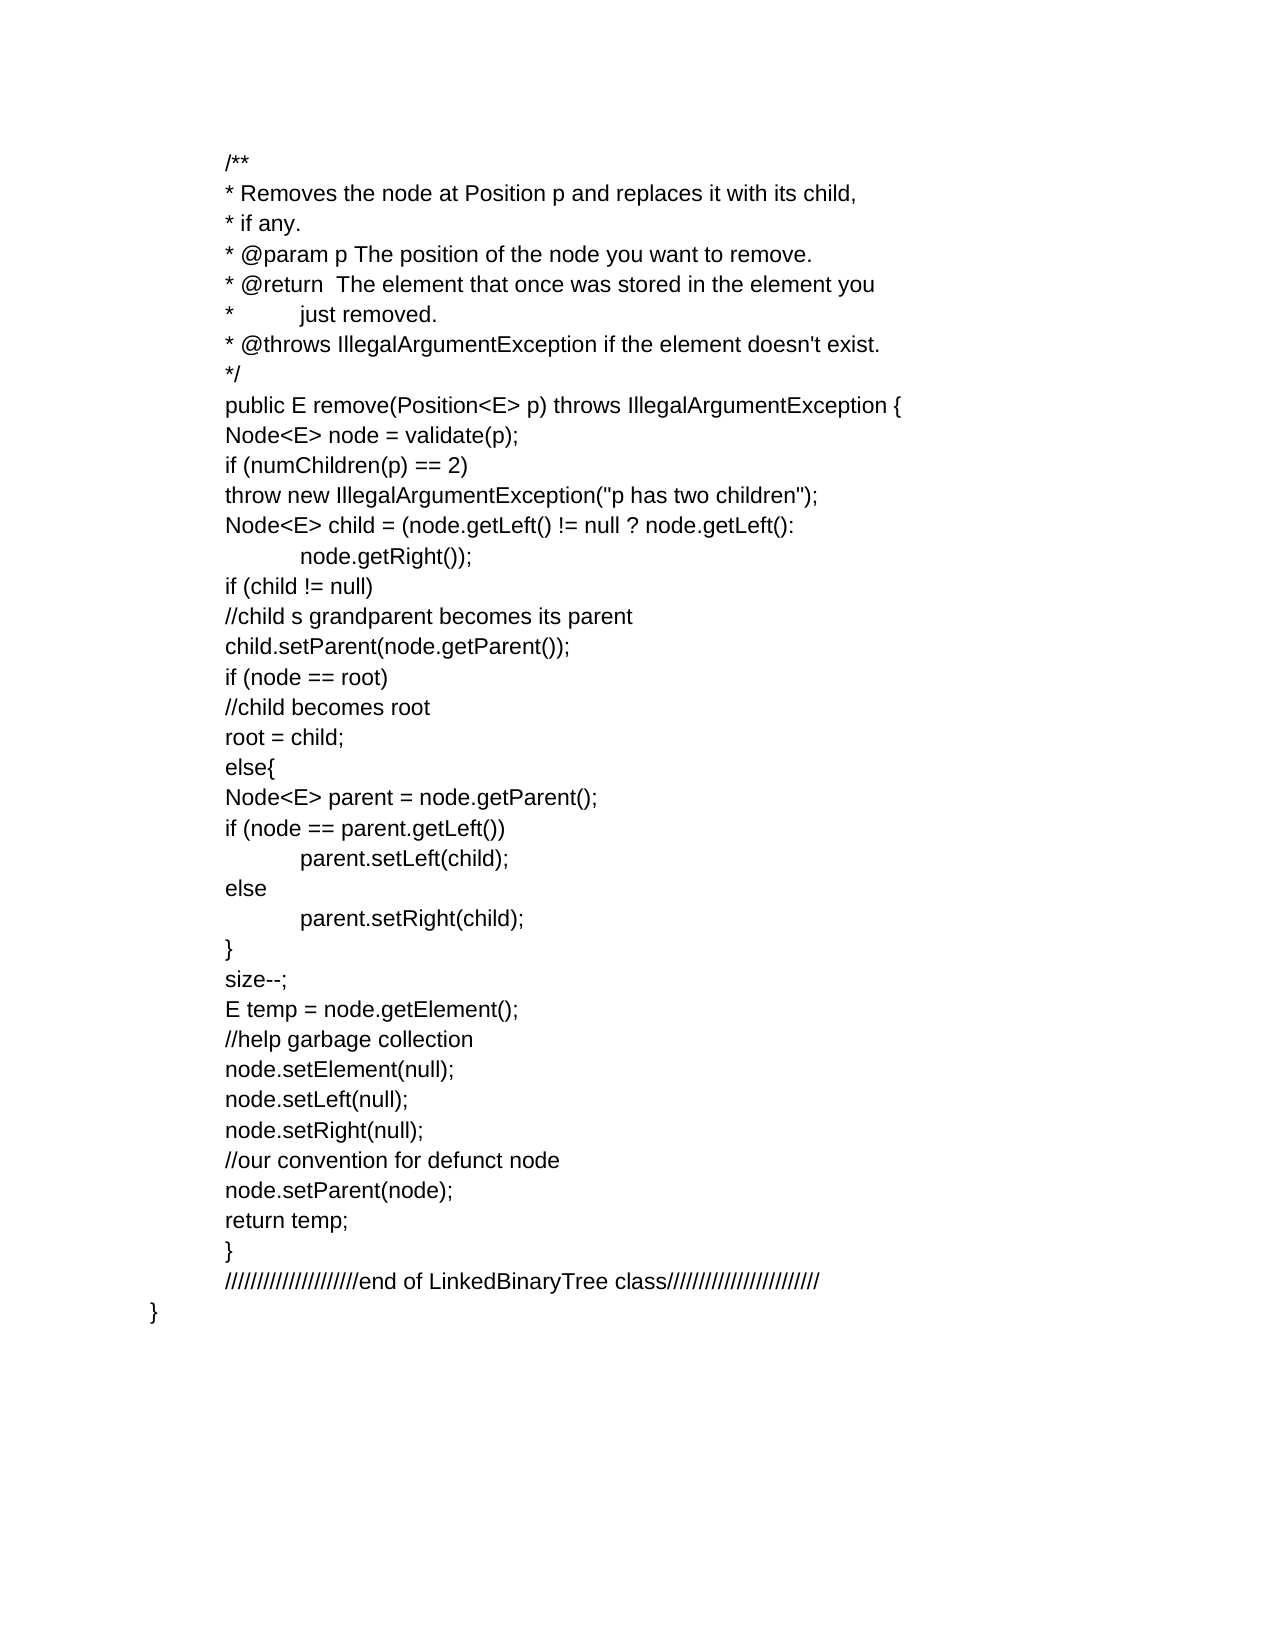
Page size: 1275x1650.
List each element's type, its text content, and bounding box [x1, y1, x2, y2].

text if (child != null) [150, 573, 1125, 599]
text * @param p The position of the node you want to remove. [150, 241, 1125, 267]
text parent.setLeft(child); [150, 845, 1125, 871]
text } [150, 1298, 1125, 1324]
text } [150, 1237, 1125, 1264]
text else [150, 875, 1125, 901]
text } [150, 935, 1125, 962]
text Node<E> child = (node.getLeft() != null ? node.getLeft(): [150, 512, 1125, 539]
text if (node == parent.getLeft()) [150, 814, 1125, 841]
text * if any. [150, 210, 1125, 237]
text //child s grandparent becomes its parent [150, 603, 1125, 629]
text Node<E> parent = node.getParent(); [150, 784, 1125, 811]
text node.setElement(null); [150, 1056, 1125, 1083]
text root = child; [150, 724, 1125, 750]
text * Removes the node at Position p and replaces it with its child, [150, 180, 1125, 207]
text size--; [150, 966, 1125, 992]
text parent.setRight(child); [150, 905, 1125, 932]
text */ [150, 361, 1125, 388]
text if (node == root) [150, 663, 1125, 690]
text node.setLeft(null); [150, 1086, 1125, 1113]
text //child becomes root [150, 694, 1125, 720]
text /////////////////////end of LinkedBinaryTree class//////////////////////// [150, 1268, 1125, 1294]
text /** [150, 150, 1125, 176]
text * @throws IllegalArgumentException if the element doesn't exist. [150, 331, 1125, 358]
text node.setRight(null); [150, 1117, 1125, 1143]
text //help garbage collection [150, 1026, 1125, 1052]
text //our convention for defunct node [150, 1147, 1125, 1173]
text throw new IllegalArgumentException("p has two children"); [150, 482, 1125, 509]
text node.setParent(node); [150, 1177, 1125, 1203]
text return temp; [150, 1207, 1125, 1234]
text if (numChildren(p) == 2) [150, 452, 1125, 478]
text child.setParent(node.getParent()); [150, 633, 1125, 660]
text Node<E> node = validate(p); [150, 422, 1125, 448]
text E temp = node.getElement(); [150, 996, 1125, 1022]
text * just removed. [150, 301, 1125, 327]
text node.getRight()); [150, 543, 1125, 569]
text * @return The element that once was stored in the element you [150, 271, 1125, 297]
text else{ [150, 754, 1125, 781]
text public E remove(Position<E> p) throws IllegalArgumentException { [150, 392, 1125, 418]
